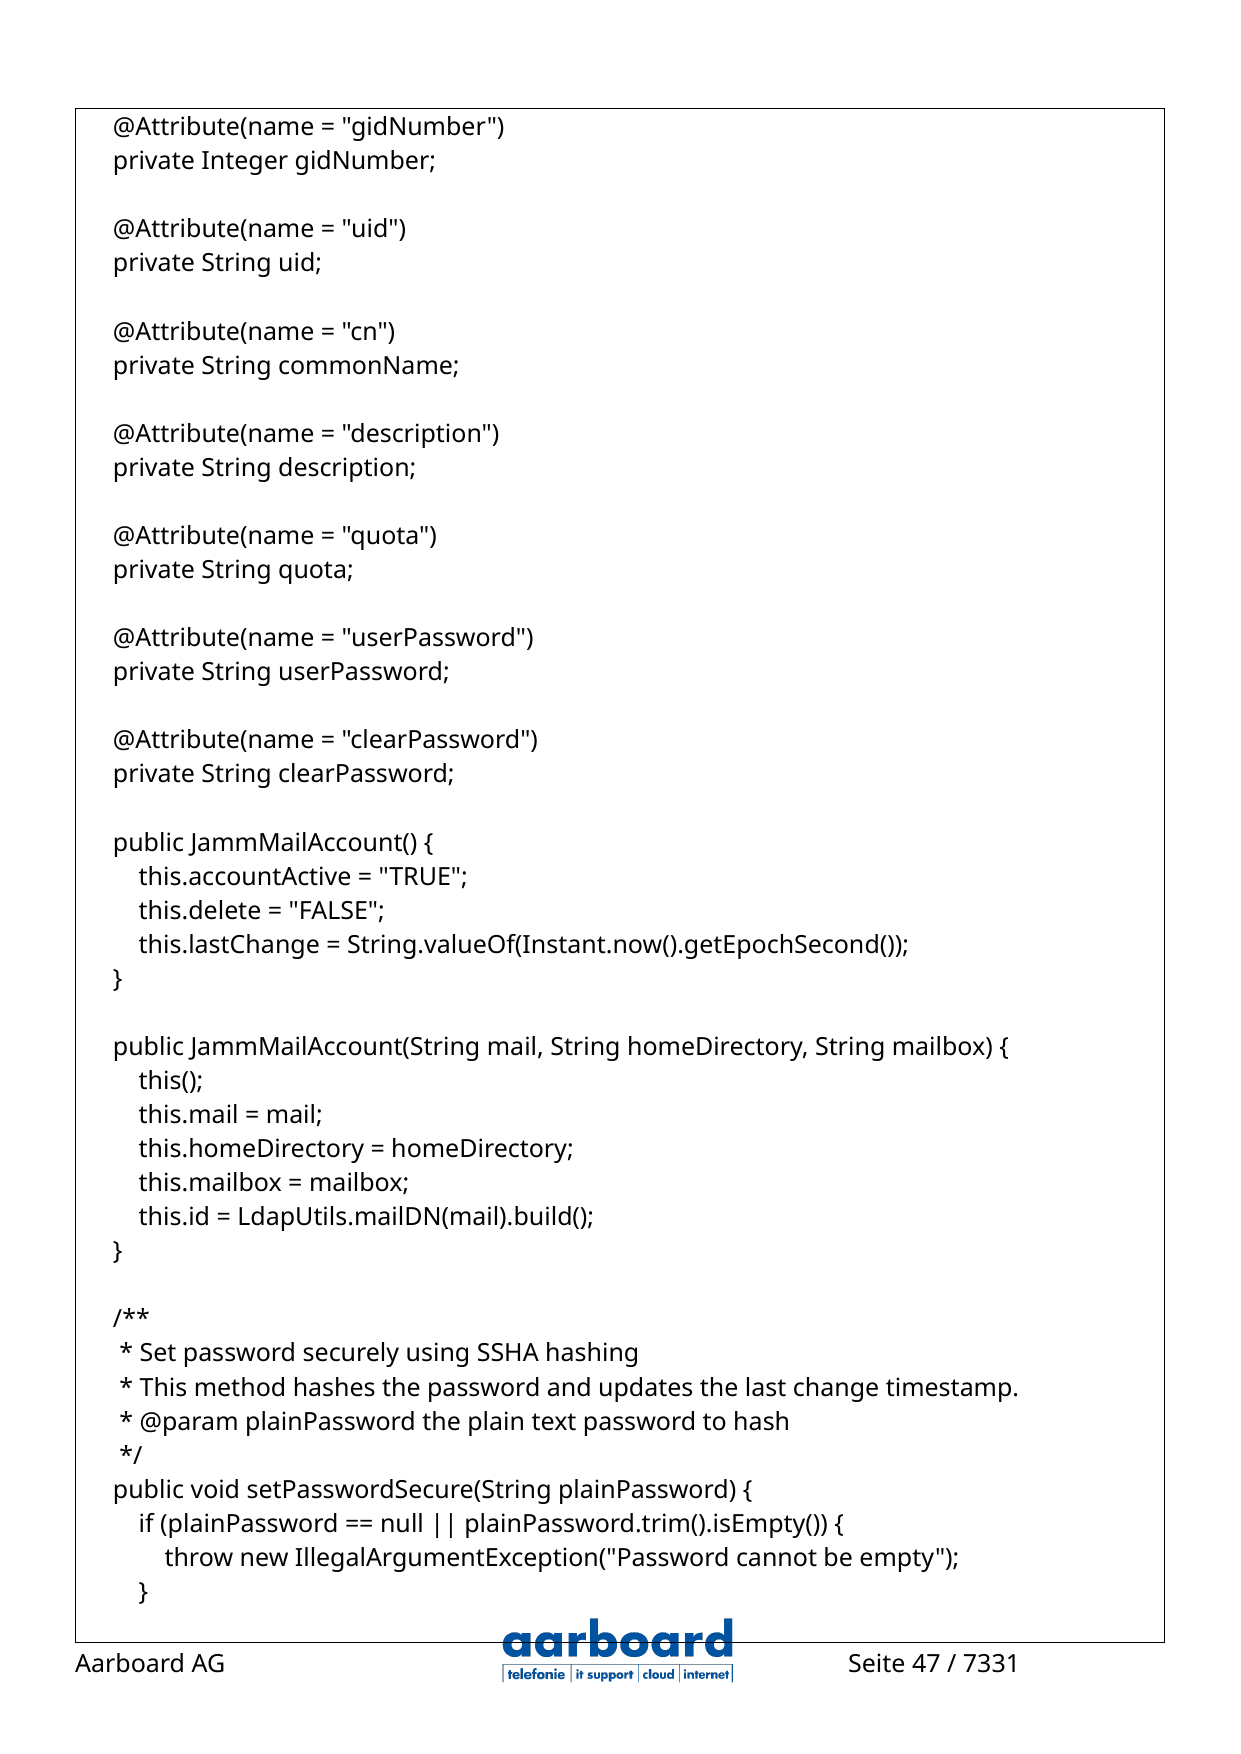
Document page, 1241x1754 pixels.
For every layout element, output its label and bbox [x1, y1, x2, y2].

table_header [76, 109, 1164, 1642]
picture [487, 1643, 753, 1703]
